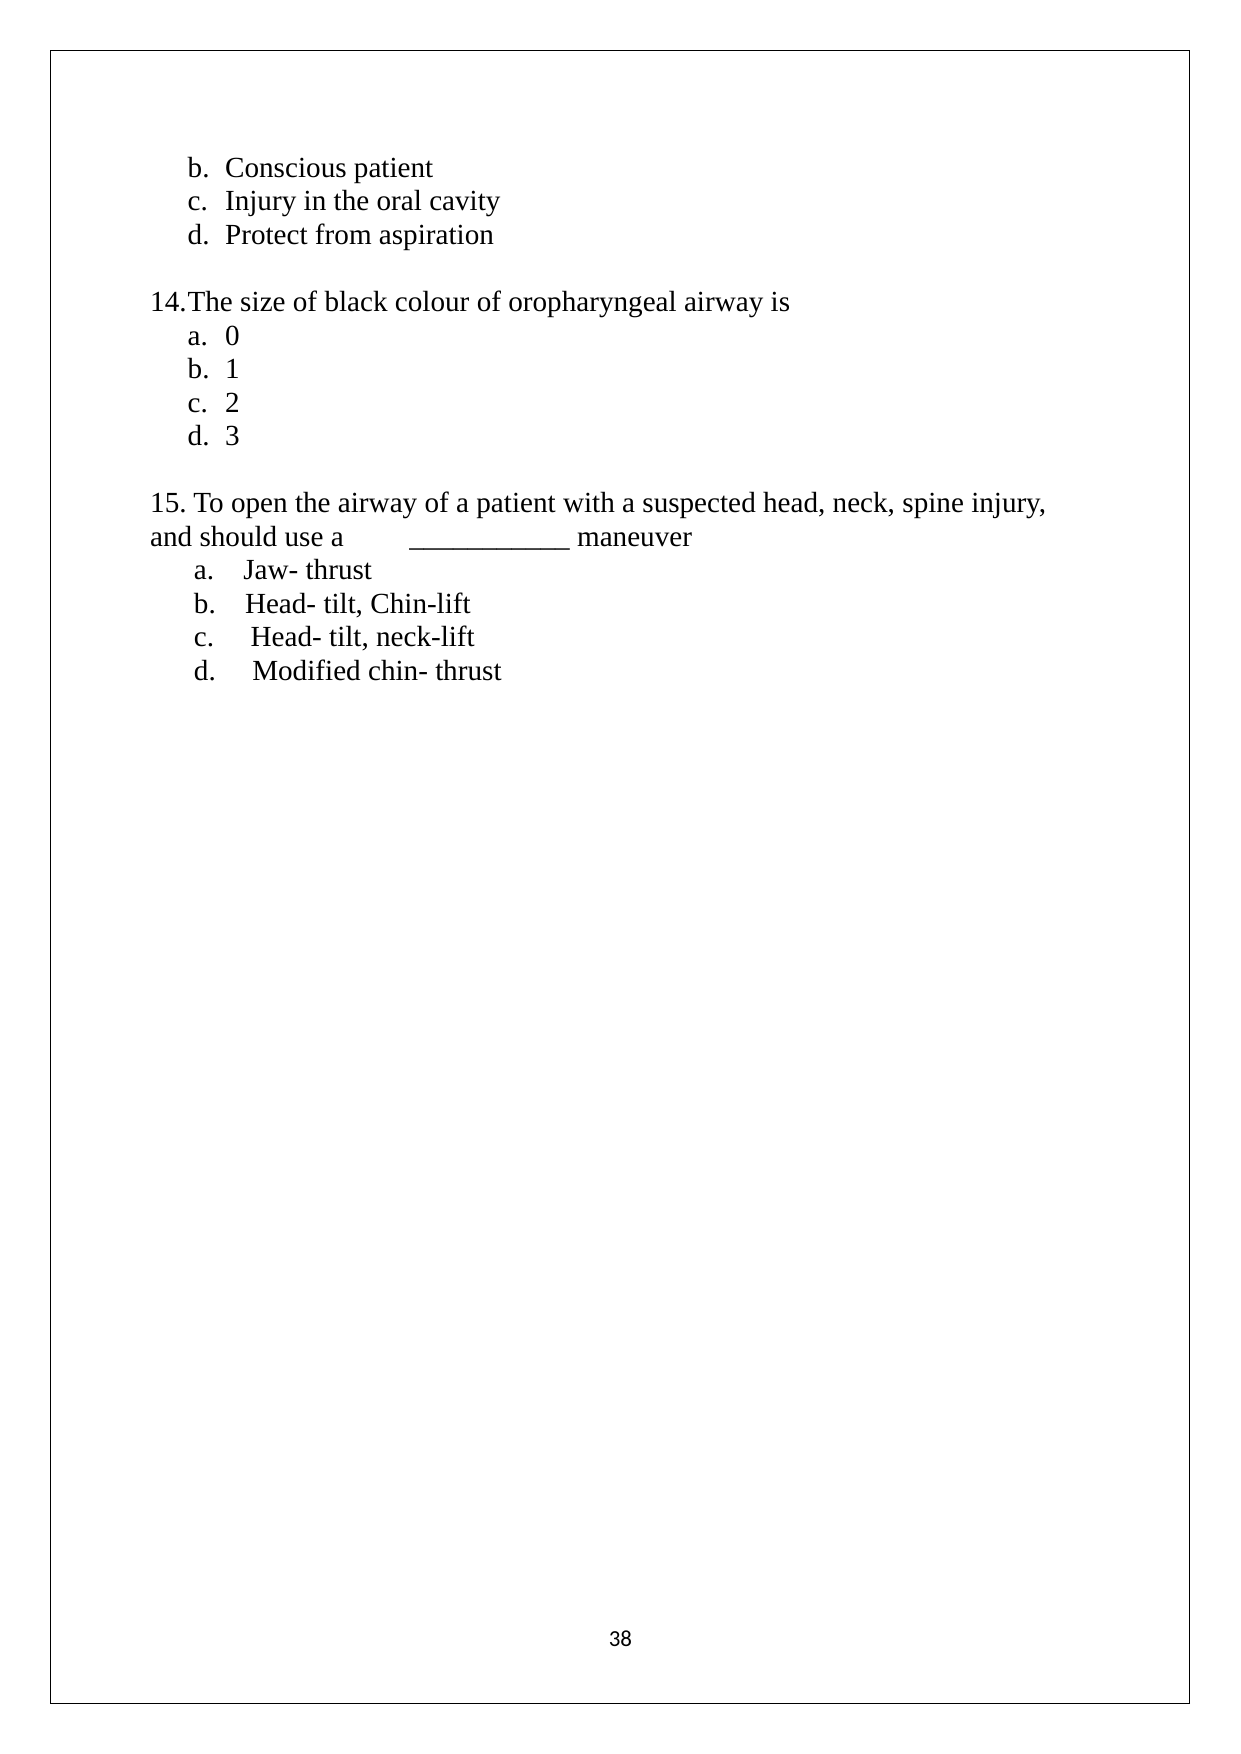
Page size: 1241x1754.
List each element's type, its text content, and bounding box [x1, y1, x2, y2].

list Protect from aspiration [187, 217, 1090, 251]
list Conscious patient [187, 150, 1090, 183]
list 3 [187, 418, 1090, 452]
text c. Head- tilt, neck-lift [150, 619, 1090, 653]
list The size of black colour of oropharyngeal airway is [150, 284, 1090, 318]
text d. Modified chin- thrust [150, 653, 1090, 687]
list 2 [187, 385, 1090, 418]
list 0 [187, 318, 1090, 351]
text b. Head- tilt, Chin-lift [150, 586, 1090, 619]
text a. Jaw- thrust [150, 552, 1090, 586]
list Injury in the oral cavity [187, 183, 1090, 217]
list 1 [187, 351, 1090, 385]
text 15. To open the airway of a patient with a suspected head, neck, spine injury, and should use a ___________ maneuver [150, 485, 1090, 552]
